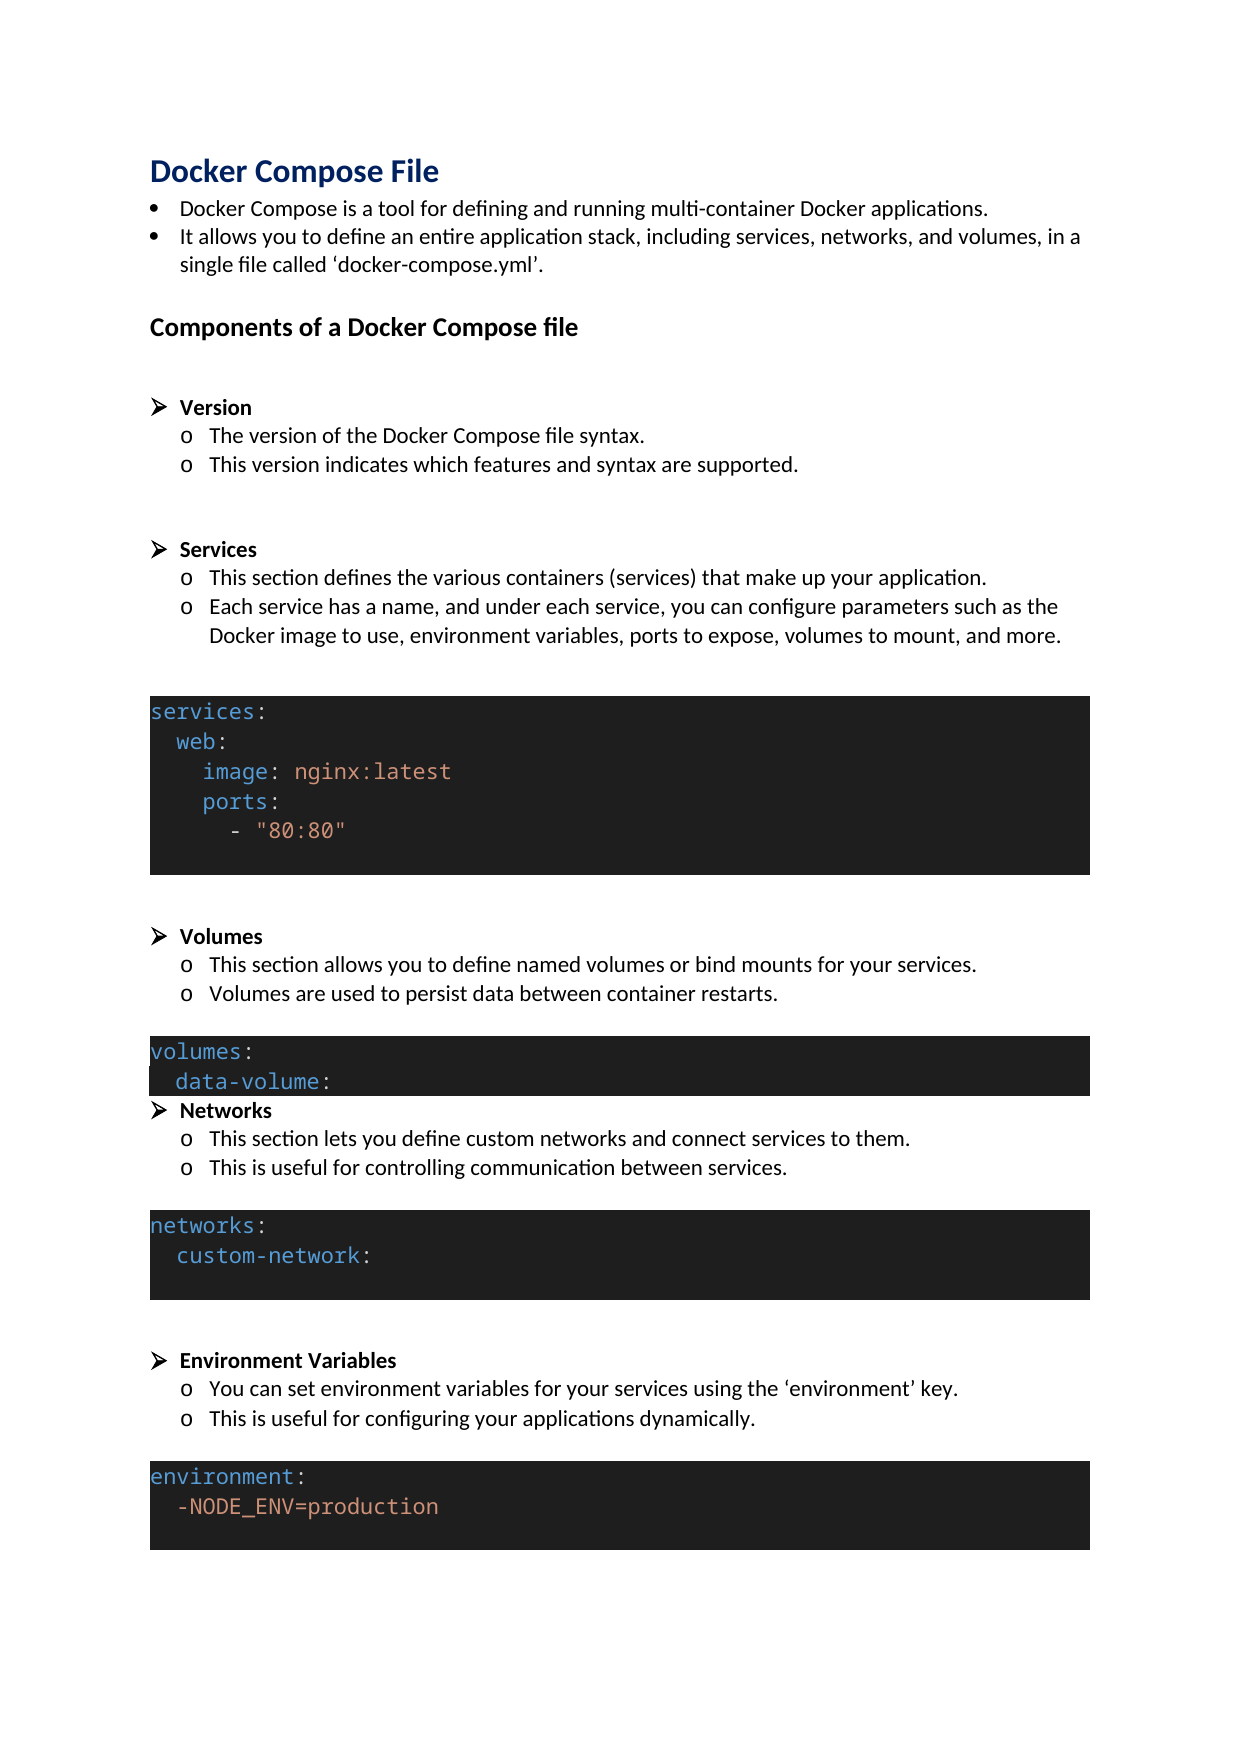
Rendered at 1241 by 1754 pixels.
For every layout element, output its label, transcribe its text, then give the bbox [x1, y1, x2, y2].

text image: nginx:latest [150, 756, 1090, 786]
text -NODE_ENV=production [150, 1491, 1090, 1521]
list Volumes are used to persist data between container restarts. [179, 979, 1090, 1008]
list This section allows you to define named volumes or bind mounts for your services. [179, 950, 1090, 979]
text environment: [150, 1461, 1090, 1491]
text - "80:80" [150, 816, 1090, 845]
list Networks [150, 1096, 1090, 1124]
list Environment Variables [150, 1347, 1090, 1374]
text web: [150, 726, 1090, 756]
text ports: [150, 786, 1090, 816]
list This is useful for controlling communication between services. [179, 1153, 1090, 1182]
list data-volume: [149, 1066, 1090, 1096]
text services: [150, 696, 1090, 726]
list Docker Compose is a tool for defining and running multi-container Docker applications. [150, 194, 1090, 222]
list This version indicates which features and syntax are supported. [179, 450, 1090, 479]
list This section lets you define custom networks and connect services to them. [179, 1124, 1090, 1153]
text networks: [150, 1210, 1090, 1240]
list Version [150, 393, 1090, 421]
list Volumes [150, 922, 1090, 950]
list This section defines the various containers (services) that make up your application. [179, 563, 1090, 592]
list This is useful for configuring your applications dynamically. [179, 1404, 1090, 1433]
subtitle Docker Compose File [150, 150, 1090, 191]
list Each service has a name, and under each service, you can configure parameters such as the Docker image to use, environment variables, ports to expose, volumes to mount, and more. [179, 592, 1090, 649]
list It allows you to define an entire application stack, including services, networks, and volumes, in a single file called ‘docker-compose.yml’. [150, 222, 1090, 278]
list volumes: [150, 1036, 1090, 1066]
list You can set environment variables for your services using the ‘environment’ key. [179, 1374, 1090, 1404]
list The version of the Docker Compose file syntax. [179, 421, 1090, 450]
text custom-network: [150, 1240, 1090, 1270]
list Services [150, 535, 1090, 563]
subtitle Components of a Docker Compose file [150, 310, 1090, 343]
